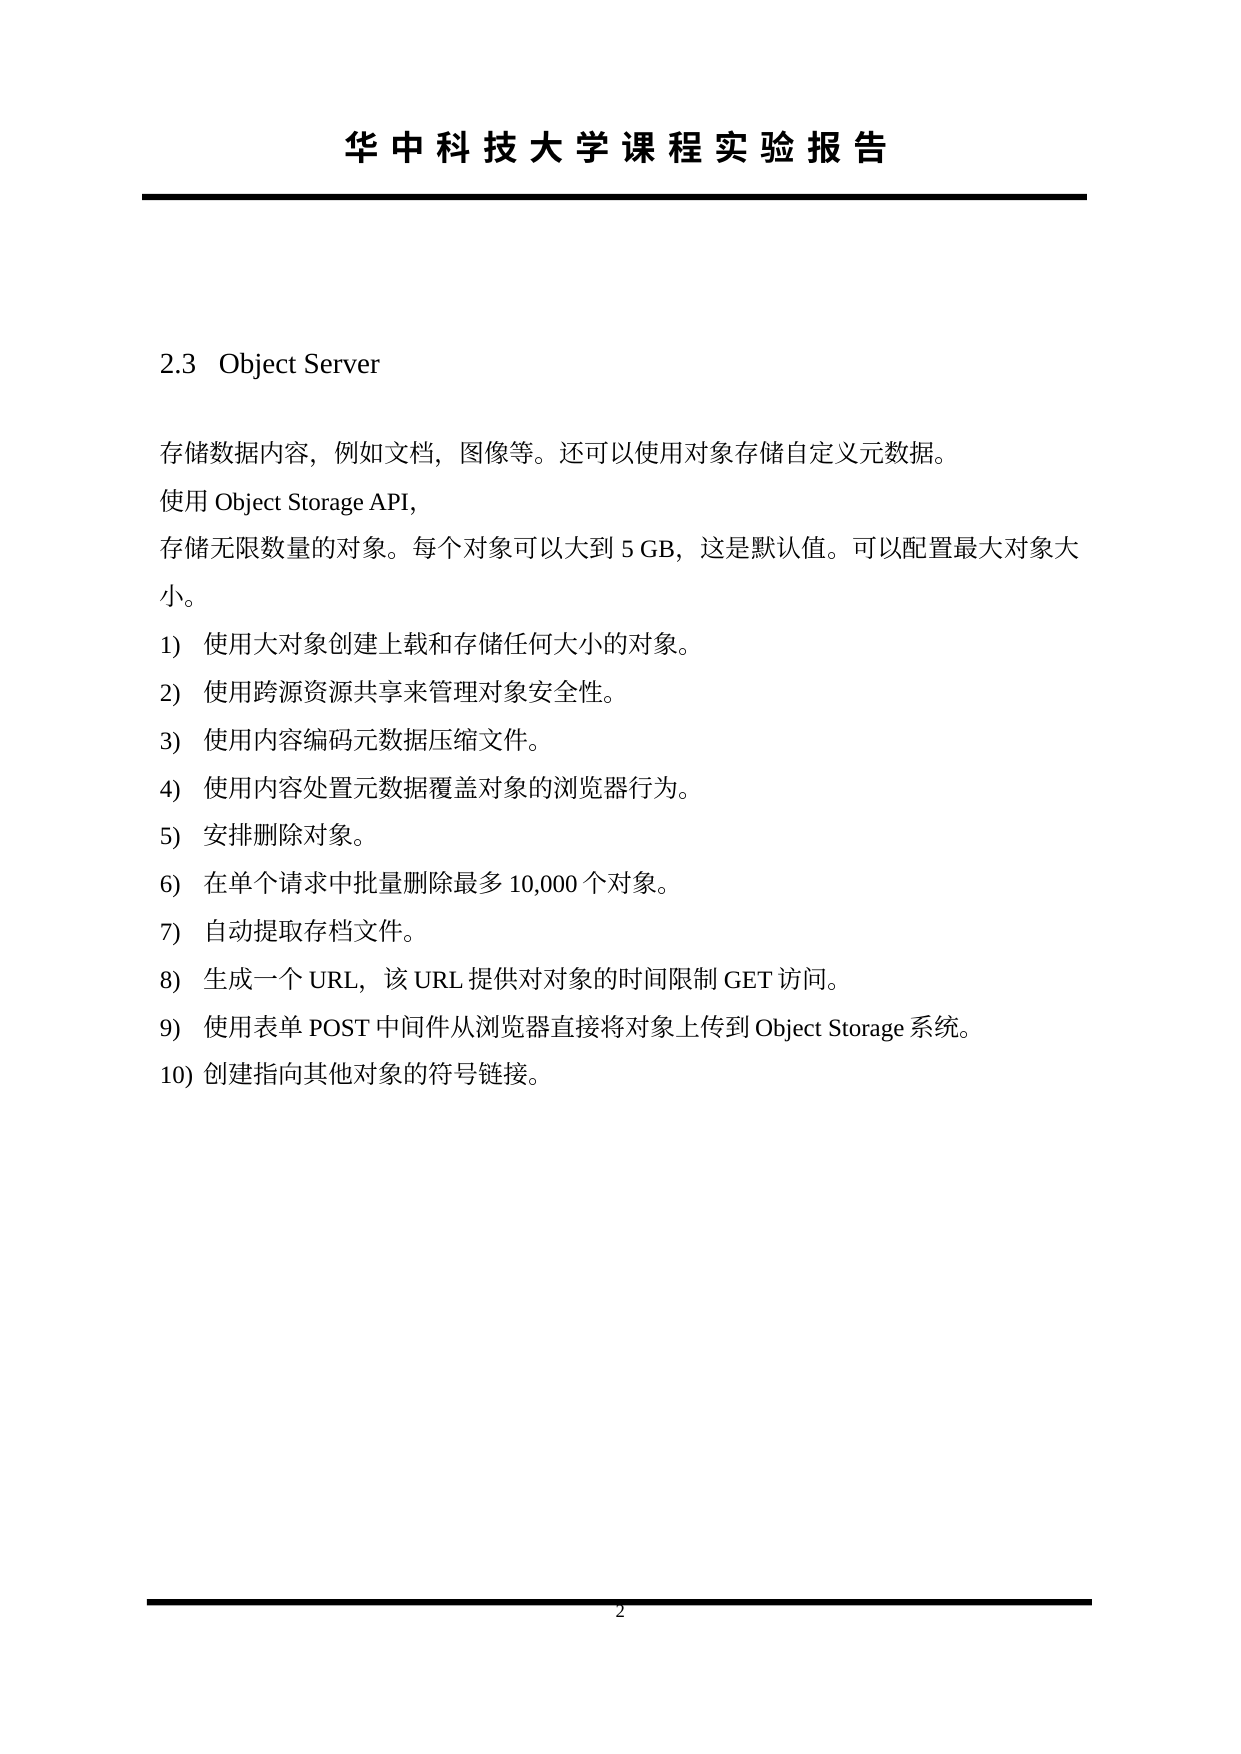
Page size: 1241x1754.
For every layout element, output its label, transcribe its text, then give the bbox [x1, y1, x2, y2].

list 自动提取存档文件。 [159, 906, 1081, 953]
list 生成一个URL，该URL提供对对象的时间限制GET访问。 [159, 953, 1081, 1001]
text 存储数据内容，例如文档，图像等。还可以使用对象存储自定义元数据。 [159, 428, 1081, 475]
list 使用跨源资源共享来管理对象安全性。 [159, 667, 1081, 714]
list 安排删除对象。 [159, 810, 1081, 858]
text 存储无限数量的对象。每个对象可以大到5 GB，这是默认值。可以配置最大对象大小。 [159, 523, 1081, 619]
list 在单个请求中批量删除最多10,000个对象。 [159, 858, 1081, 906]
list 使用内容编码元数据压缩文件。 [159, 714, 1081, 762]
list 使用大对象创建上载和存储任何大小的对象。 [159, 619, 1081, 667]
subtitle Object Server [159, 346, 1081, 380]
text 使用Object Storage API， [159, 475, 1081, 523]
list 使用表单POST中间件从浏览器直接将对象上传到Object Storage系统。 [159, 1001, 1081, 1049]
list 创建指向其他对象的符号链接。 [159, 1049, 1081, 1097]
list 使用内容处置元数据覆盖对象的浏览器行为。 [159, 762, 1081, 810]
